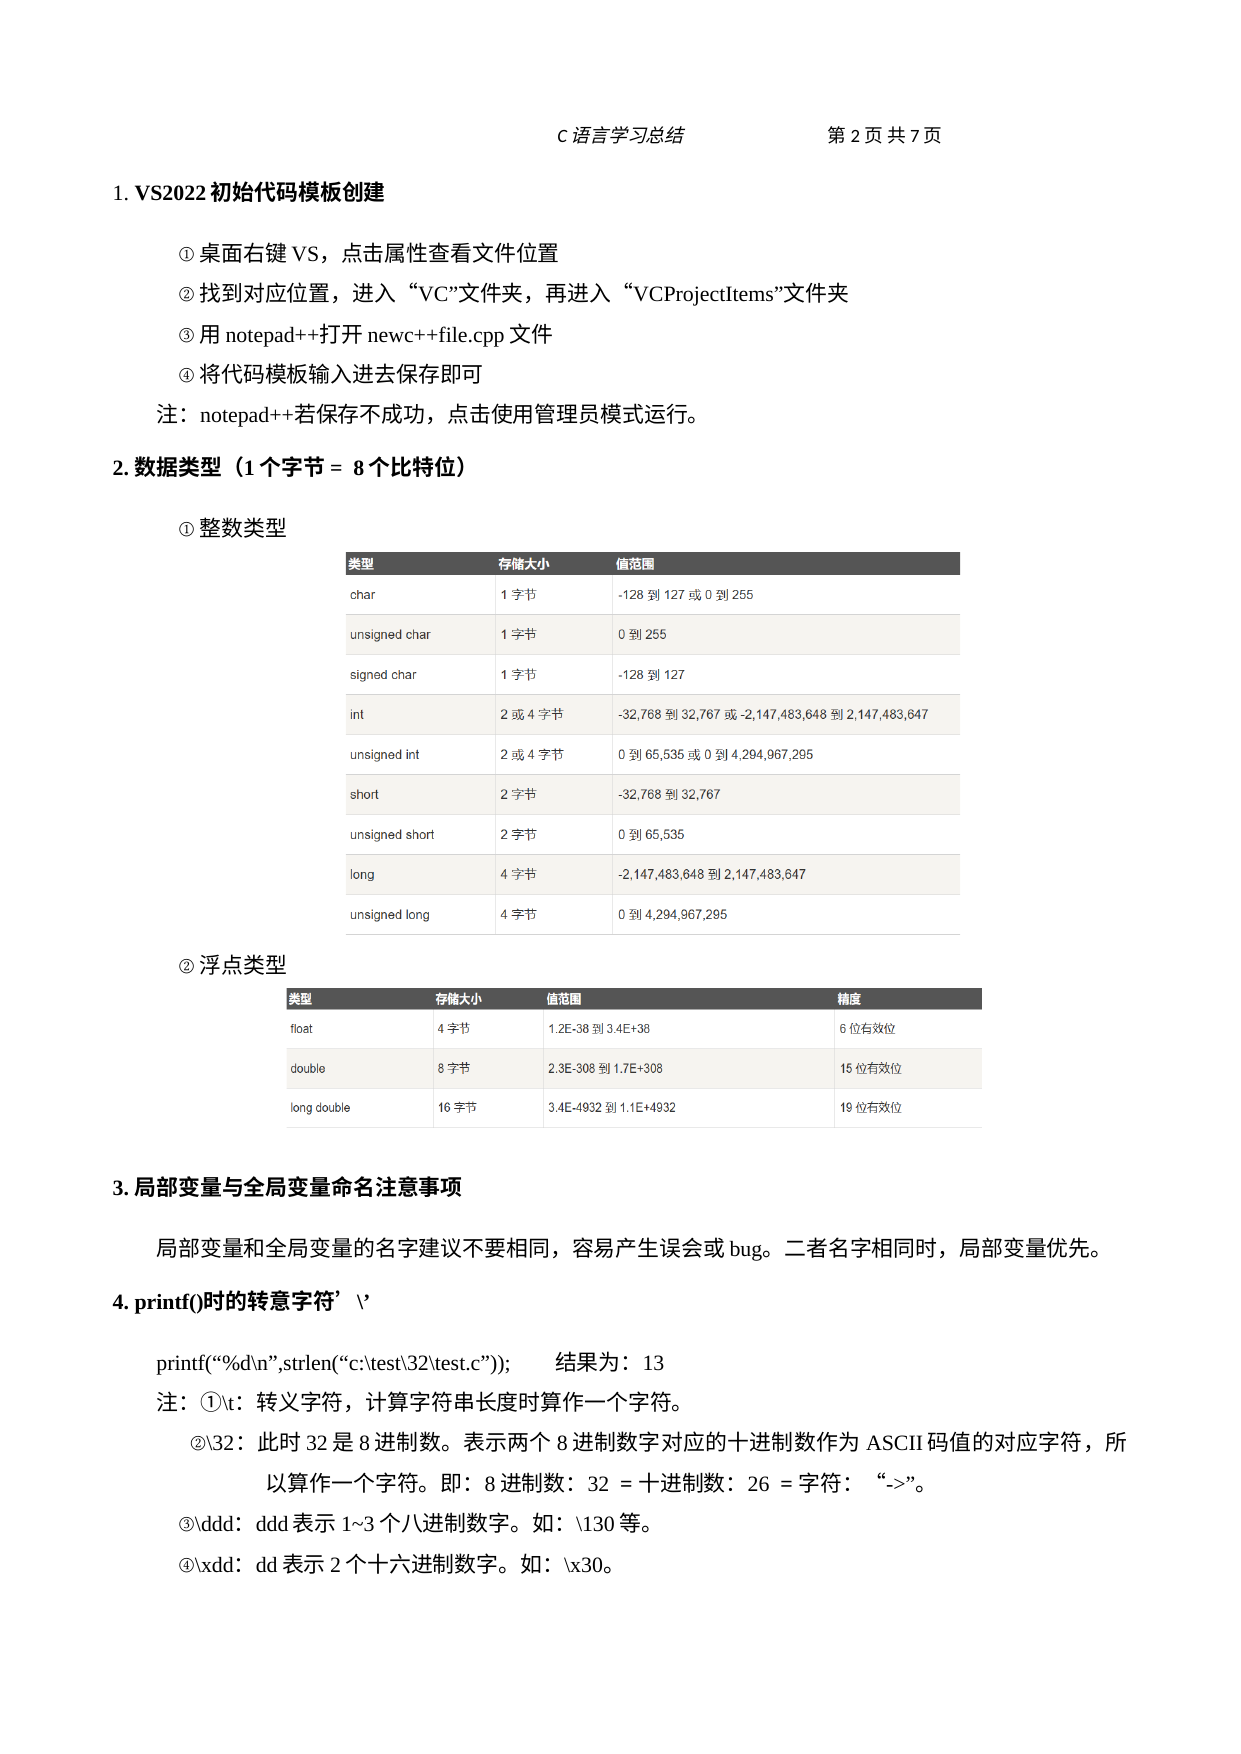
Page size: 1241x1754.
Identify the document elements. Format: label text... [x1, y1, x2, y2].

picture [345, 551, 961, 937]
list ④\xdd：dd表示2个十六进制数字。如：\x30。 [112, 1546, 1128, 1579]
list ④将代码模板输入进去保存即可 [112, 357, 1128, 389]
list 注：①\t：转义字符，计算字符串长度时算作一个字符。 [112, 1384, 1128, 1417]
list 注：notepad++若保存不成功，点击使用管理员模式运行。 [112, 397, 1128, 429]
list 局部变量和全局变量的名字建议不要相同，容易产生误会或bug。二者名字相同时，局部变量优先。 [112, 1230, 1128, 1263]
list ③用notepad++打开newc++file.cpp文件 [112, 316, 1128, 349]
list 数据类型（1个字节 = 8个比特位） [112, 450, 1128, 482]
list ①整数类型 [112, 511, 1128, 543]
list ③\ddd：ddd表示1~3个八进制数字。如：\130等。 [112, 1506, 1128, 1538]
list printf()时的转意字符’\’ [112, 1283, 1128, 1316]
list ②浮点类型 [112, 948, 1128, 980]
list printf(“%d\n”,strlen(“c:\test\32\test.c”)); 结果为：13 [112, 1344, 1128, 1377]
list ②\32：此时32是8进制数。表示两个8进制数字对应的十进制数作为ASCII码值的对应字符，所以算作一个字符。即：8进制数：32 = 十进制数：26 = 字符：“->”。 [178, 1425, 1128, 1498]
list ①桌面右键VS，点击属性查看文件位置 [112, 235, 1128, 268]
picture [286, 988, 982, 1129]
list VS2022初始代码模板创建 [112, 174, 1128, 207]
list ②找到对应位置，进入“VC”文件夹，再进入“VCProjectItems”文件夹 [112, 276, 1128, 308]
list 局部变量与全局变量命名注意事项 [112, 1169, 1128, 1202]
